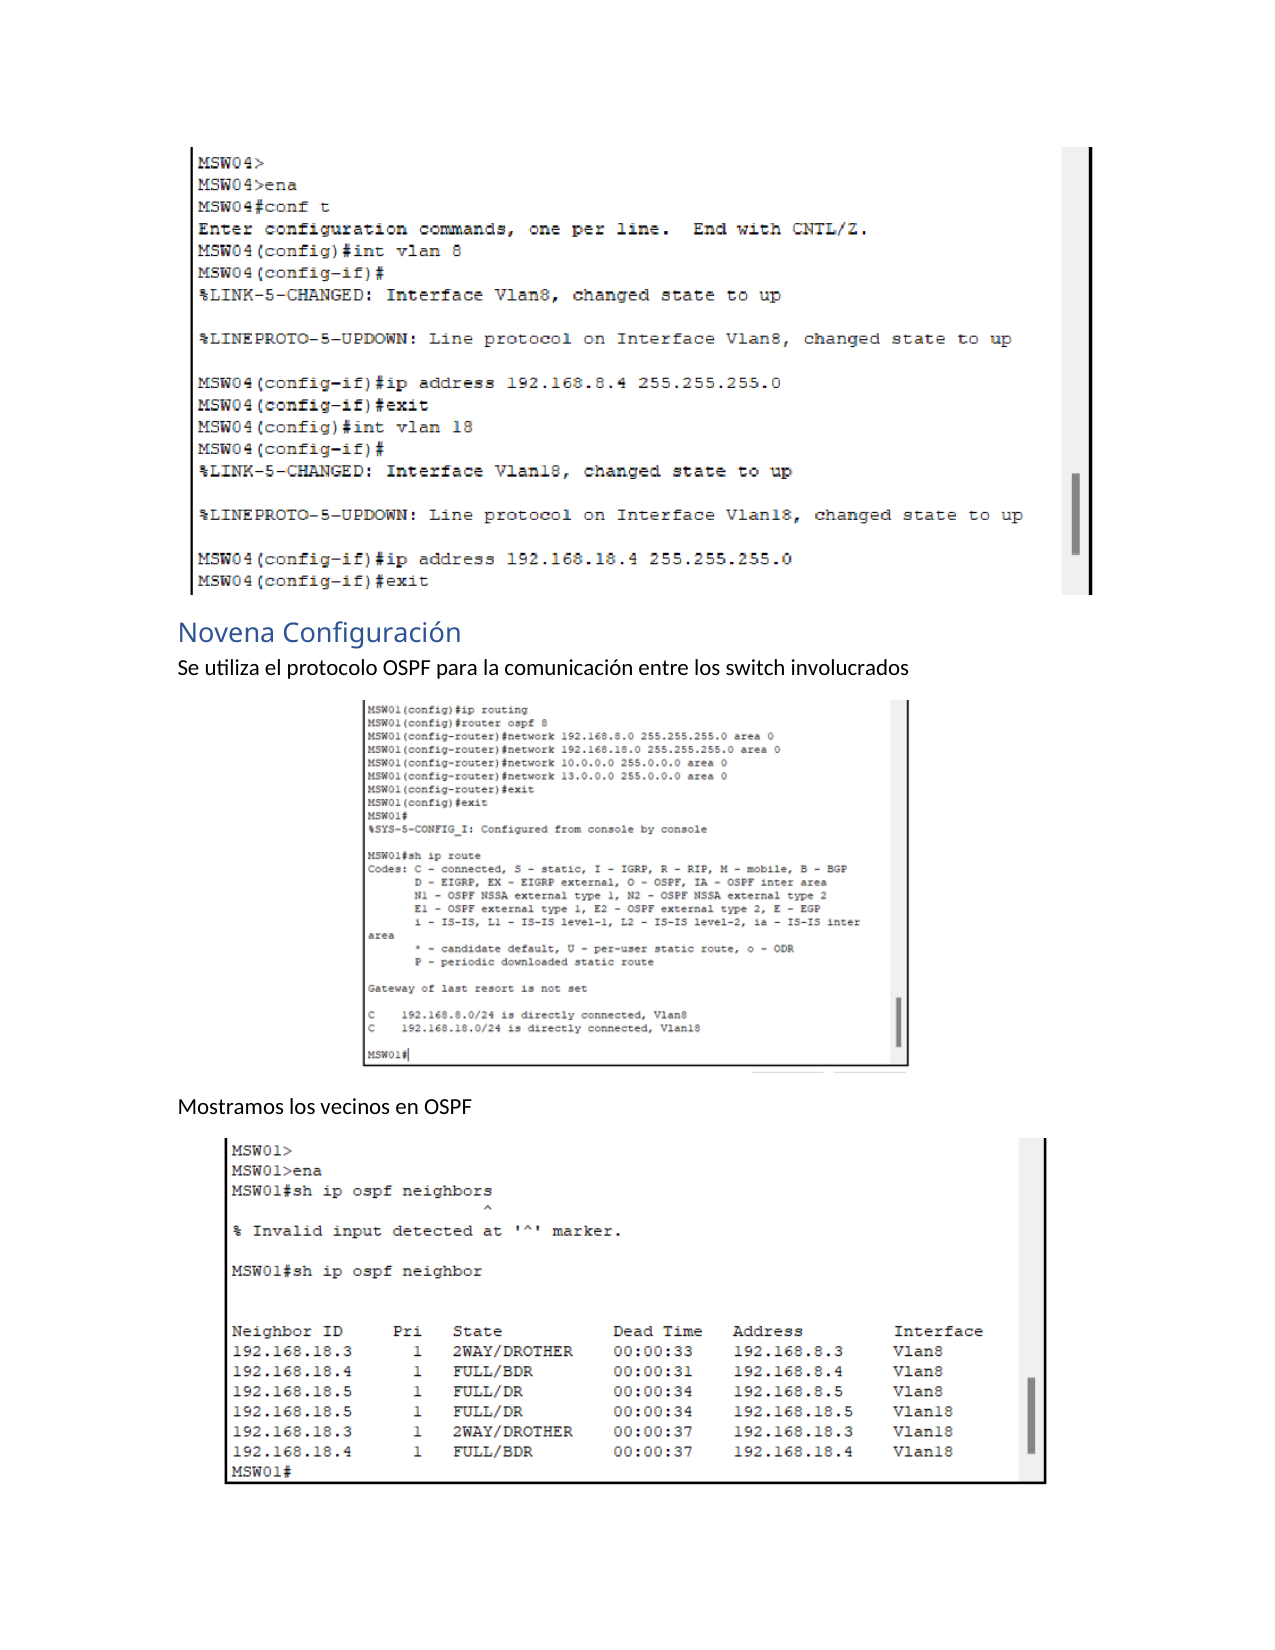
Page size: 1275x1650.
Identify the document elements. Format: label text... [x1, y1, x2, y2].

text Se utiliza el protocolo OSPF para la comunicación entre los switch involucrados [177, 653, 1098, 682]
picture [358, 700, 917, 1073]
picture [221, 1138, 1054, 1488]
picture [177, 147, 1098, 595]
text Mostramos los vecinos en OSPF [177, 1092, 1098, 1120]
subtitle Novena Configuración [177, 614, 1098, 651]
